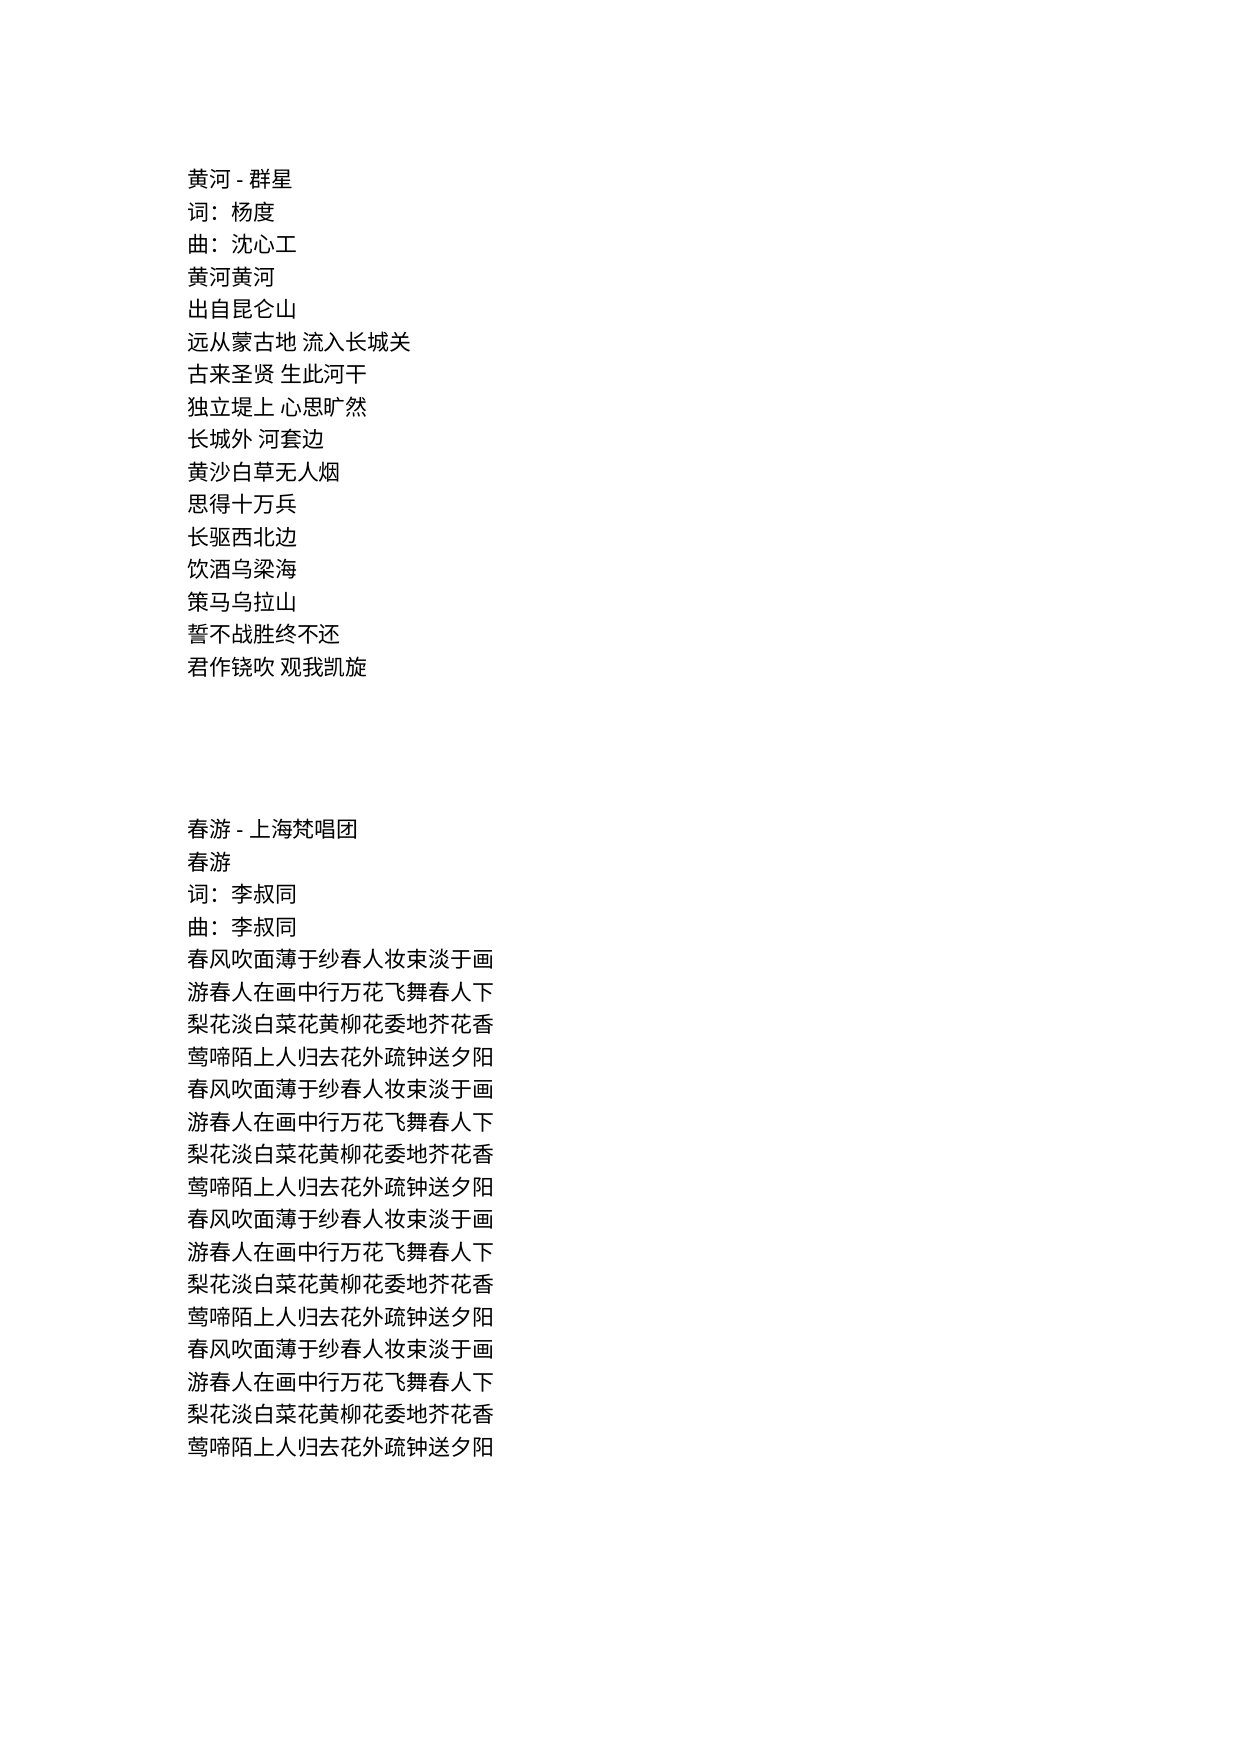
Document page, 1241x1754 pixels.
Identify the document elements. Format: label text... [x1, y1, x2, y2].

text 梨花淡白菜花黄柳花委地芥花香 [187, 1267, 1053, 1299]
text 长驱西北边 [187, 519, 1053, 552]
text 长城外 河套边 [187, 422, 1053, 454]
text 梨花淡白菜花黄柳花委地芥花香 [187, 1137, 1053, 1169]
text 游春人在画中行万花飞舞春人下 [187, 1104, 1053, 1137]
text 春风吹面薄于纱春人妆束淡于画 [187, 1072, 1053, 1104]
text 梨花淡白菜花黄柳花委地芥花香 [187, 1397, 1053, 1429]
text 黄河 - 群星 [187, 162, 1053, 194]
text 春风吹面薄于纱春人妆束淡于画 [187, 1202, 1053, 1234]
text 策马乌拉山 [187, 584, 1053, 617]
text 黄河黄河 [187, 259, 1053, 292]
text 黄沙白草无人烟 [187, 454, 1053, 487]
text 曲：李叔同 [187, 909, 1053, 942]
text 远从蒙古地 流入长城关 [187, 324, 1053, 357]
text 词：杨度 [187, 194, 1053, 227]
text 词：李叔同 [187, 877, 1053, 909]
text 梨花淡白菜花黄柳花委地芥花香 [187, 1007, 1053, 1039]
text 春风吹面薄于纱春人妆束淡于画 [187, 942, 1053, 974]
text 誓不战胜终不还 [187, 617, 1053, 649]
text 游春人在画中行万花飞舞春人下 [187, 1364, 1053, 1397]
text 莺啼陌上人归去花外疏钟送夕阳 [187, 1169, 1053, 1202]
text 游春人在画中行万花飞舞春人下 [187, 974, 1053, 1007]
text 春游 [187, 844, 1053, 877]
text 曲：沈心工 [187, 227, 1053, 259]
text 出自昆仑山 [187, 292, 1053, 324]
text 游春人在画中行万花飞舞春人下 [187, 1234, 1053, 1267]
text 君作铙吹 观我凯旋 [187, 649, 1053, 682]
text 古来圣贤 生此河干 [187, 357, 1053, 389]
text 春游 - 上海梵唱团 [187, 812, 1053, 844]
text 饮酒乌梁海 [187, 552, 1053, 584]
text 独立堤上 心思旷然 [187, 389, 1053, 422]
text 莺啼陌上人归去花外疏钟送夕阳 [187, 1299, 1053, 1332]
text 莺啼陌上人归去花外疏钟送夕阳 [187, 1429, 1053, 1462]
text 思得十万兵 [187, 487, 1053, 519]
text 春风吹面薄于纱春人妆束淡于画 [187, 1332, 1053, 1364]
text 莺啼陌上人归去花外疏钟送夕阳 [187, 1039, 1053, 1072]
